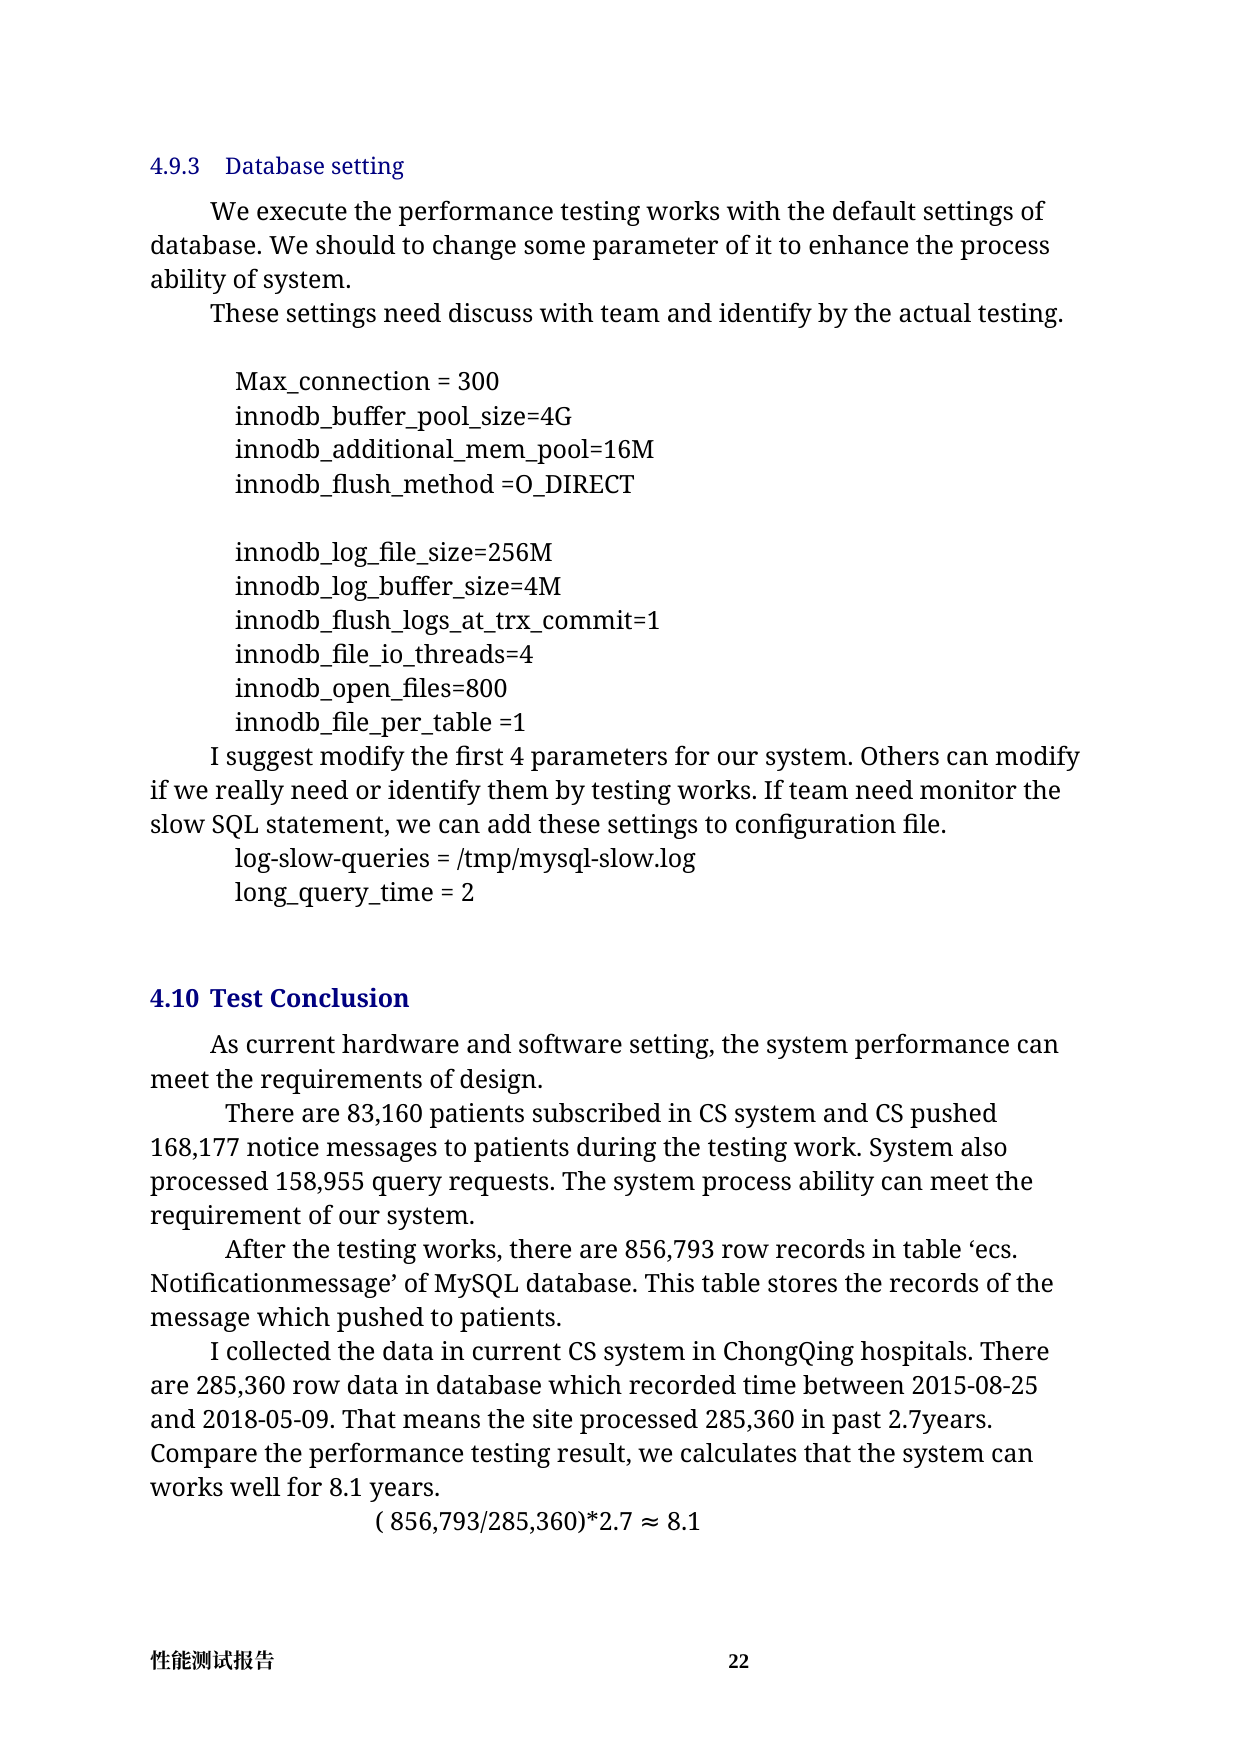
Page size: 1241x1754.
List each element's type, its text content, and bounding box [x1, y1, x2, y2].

text I suggest modify the first 4 parameters for our system. Others can modify if we really need or identify them by testing works. If team need monitor the slow SQL statement, we can add these settings to configuration file. [150, 739, 1090, 841]
text innodb_additional_mem_pool=16M [175, 432, 1090, 466]
text There are 83,160 patients subscribed in CS system and CS pushed 168,177 notice messages to patients during the testing work. System also processed 158,955 query requests. The system process ability can meet the requirement of our system. [150, 1095, 1090, 1232]
text innodb_buffer_pool_size=4G [175, 398, 1090, 432]
text innodb_flush_method =O_DIRECT [175, 466, 1090, 500]
text I collected the data in current CS system in ChongQing hospitals. There are 285,360 row data in database which recorded time between 2015-08-25 and 2018-05-09. That means the site processed 285,360 in past 2.7years. Compare the performance testing result, we calculates that the system can works well for 8.1 years. [150, 1334, 1090, 1504]
text We execute the performance testing works with the default settings of database. We should to change some parameter of it to enhance the process ability of system. [150, 194, 1090, 296]
subtitle Database setting [150, 150, 1090, 181]
subtitle Test Conclusion [150, 981, 1090, 1015]
text innodb_log_file_size=256M [175, 534, 1090, 568]
text innodb_file_io_threads=4 [175, 637, 1090, 671]
text As current hardware and software setting, the system performance can meet the requirements of design. [150, 1027, 1090, 1095]
text These settings need discuss with team and identify by the actual testing. [150, 296, 1090, 330]
text innodb_flush_logs_at_trx_commit=1 [175, 602, 1090, 637]
text Max_connection = 300 [175, 364, 1090, 398]
text ( 856,793/285,360)*2.7 ≈ 8.1 [300, 1504, 1090, 1538]
text After the testing works, there are 856,793 row records in table ‘ecs. Notificationmessage’ of MySQL database. This table stores the records of the message which pushed to patients. [150, 1232, 1090, 1334]
text log-slow-queries = /tmp/mysql-slow.log [175, 841, 1090, 875]
text innodb_file_per_table =1 [175, 705, 1090, 739]
text innodb_log_buffer_size=4M [175, 568, 1090, 602]
text long_query_time = 2 [175, 875, 1090, 909]
text innodb_open_files=800 [175, 671, 1090, 705]
